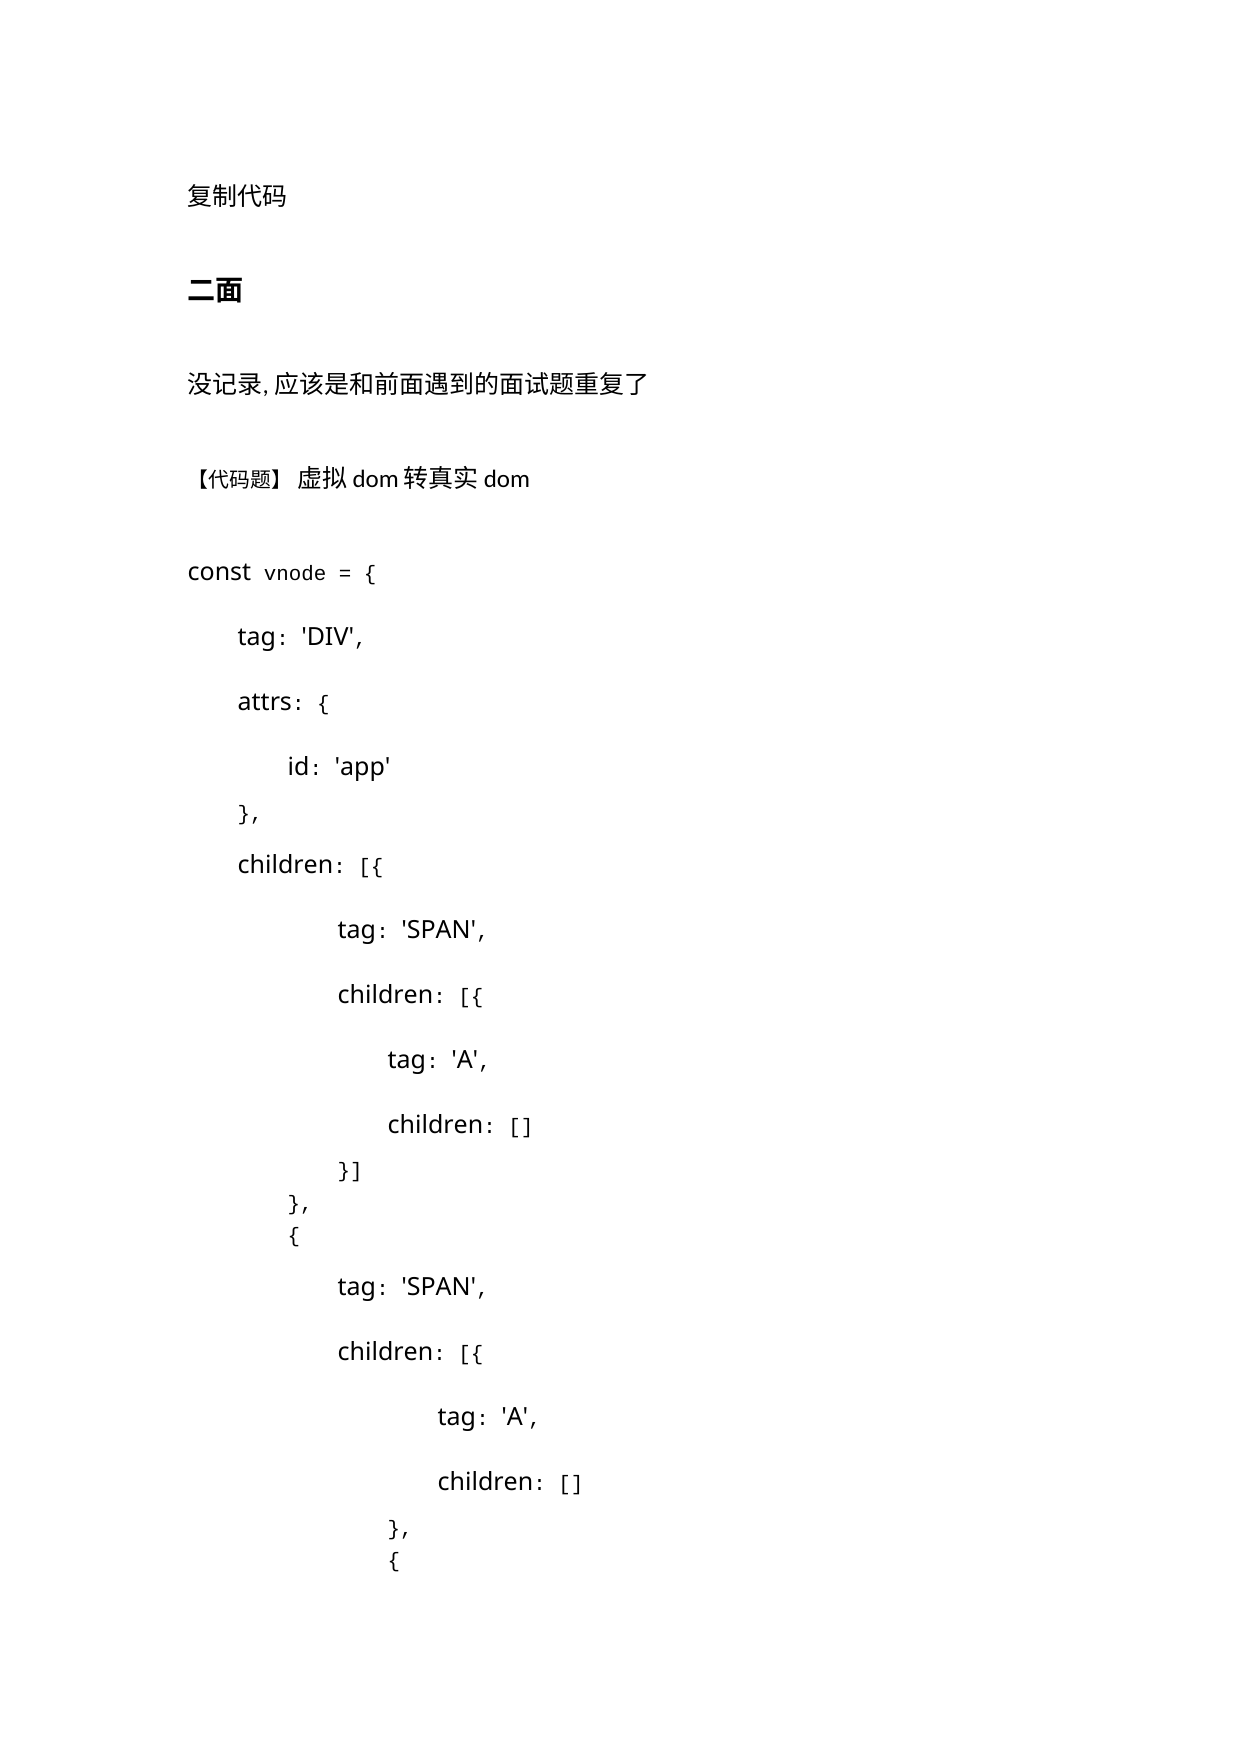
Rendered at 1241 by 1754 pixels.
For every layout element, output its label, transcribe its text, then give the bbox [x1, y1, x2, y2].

text children: [{ [187, 831, 1053, 896]
text children: [] [187, 1091, 1053, 1156]
text children: [{ [187, 961, 1053, 1026]
text 复制代码 [187, 162, 1053, 227]
text tag: 'A', [187, 1026, 1053, 1091]
text 【代码题】 虚拟dom转真实dom [187, 444, 1053, 509]
text tag: 'SPAN', [187, 1254, 1053, 1319]
text { [187, 1546, 1053, 1579]
text tag: 'SPAN', [187, 896, 1053, 961]
subtitle 二面 [187, 256, 1053, 321]
text const vnode = { [187, 539, 1053, 604]
text tag: 'DIV', [187, 604, 1053, 669]
text }, [187, 1514, 1053, 1546]
text attrs: { [187, 669, 1053, 734]
text 没记录, 应该是和前面遇到的面试题重复了 [187, 350, 1053, 415]
text id: 'app' [187, 734, 1053, 799]
text }] [187, 1156, 1053, 1189]
text }, [187, 1189, 1053, 1221]
text tag: 'A', [187, 1384, 1053, 1449]
text children: [{ [187, 1319, 1053, 1384]
text children: [] [187, 1449, 1053, 1514]
text }, [187, 799, 1053, 831]
text { [187, 1221, 1053, 1254]
